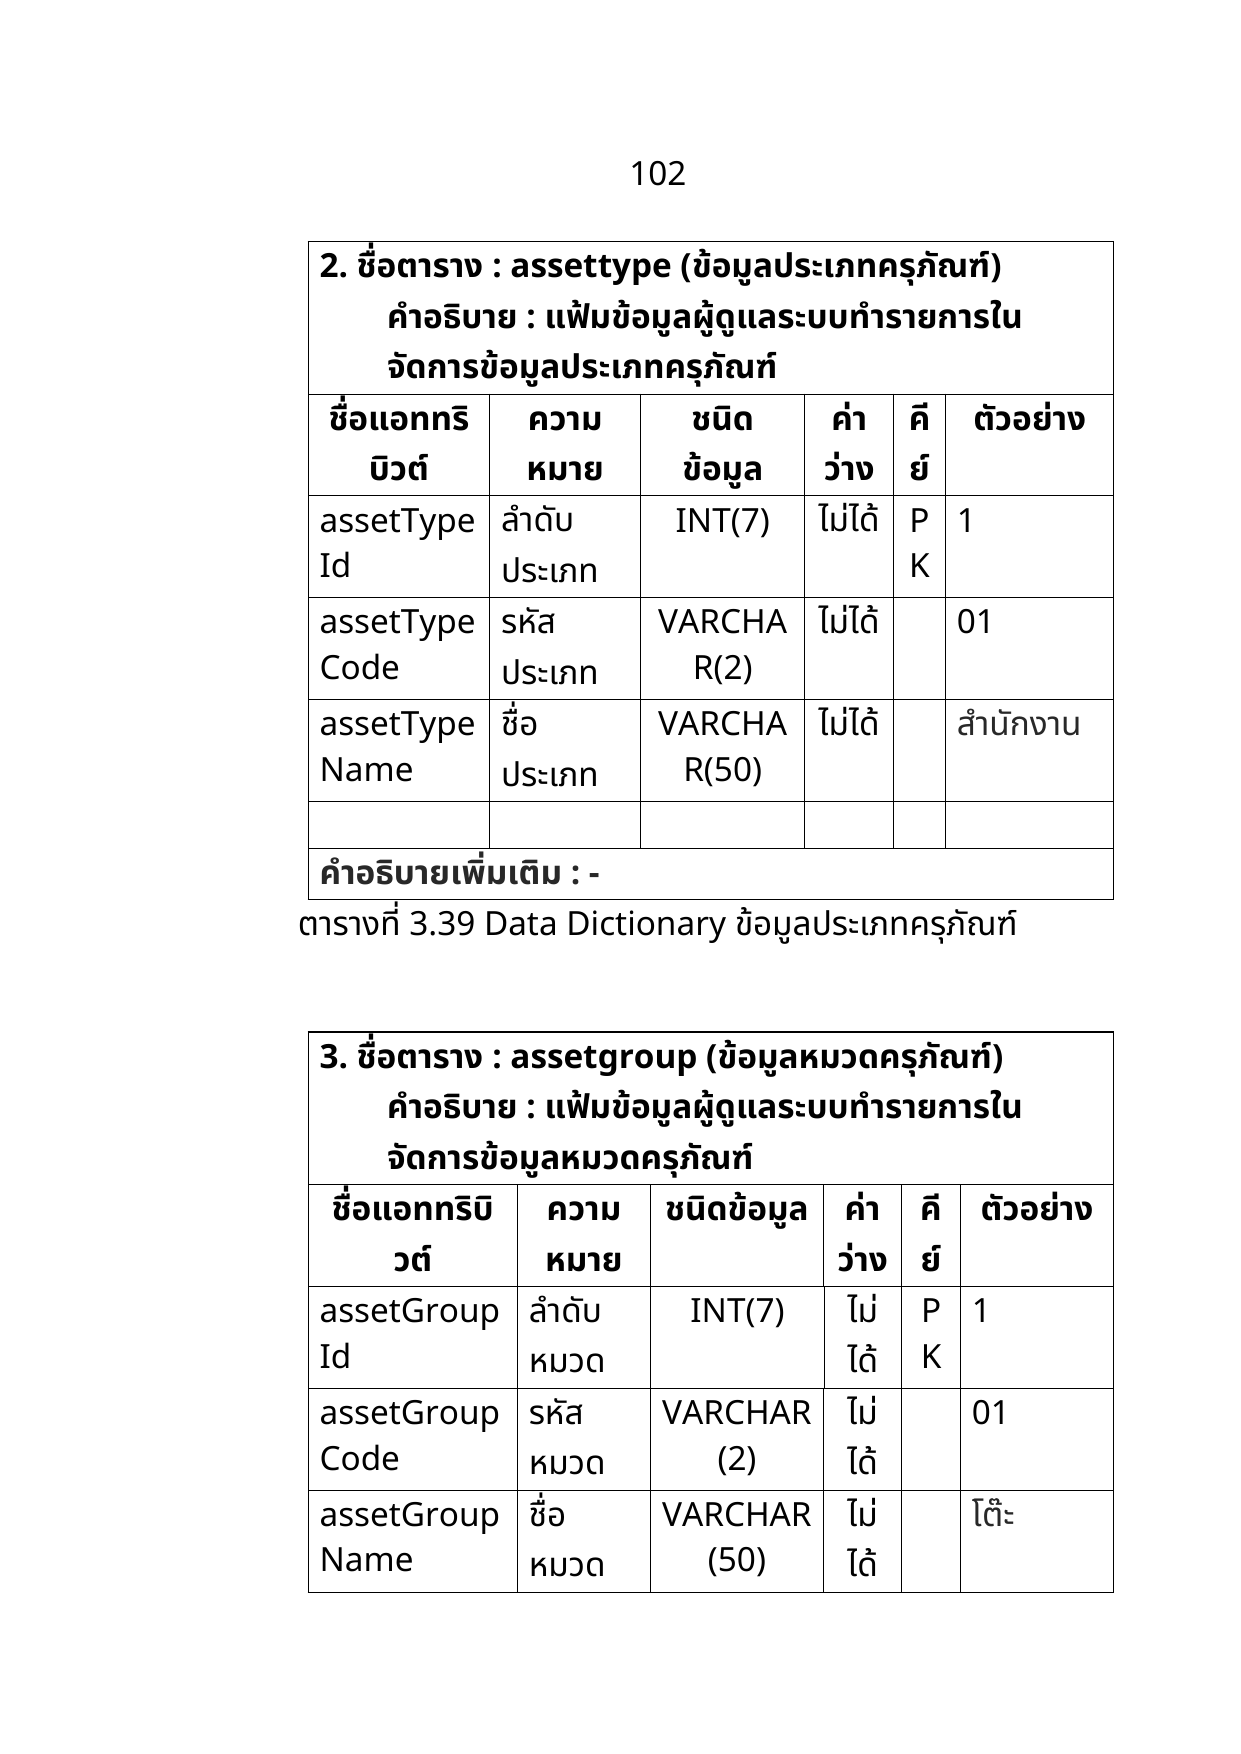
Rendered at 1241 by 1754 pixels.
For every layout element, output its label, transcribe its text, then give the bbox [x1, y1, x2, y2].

table_header 3. ชื่อตาราง : assetgroup (ข้อมูลหมวดครุภัณฑ์) คำอธิบาย : แฟ้มข้อมูลผู้ดูแลระบบทำรายการในจัดการข้อมูลหมวดครุภัณฑ์ [309, 1033, 1113, 1184]
table_cell VARCHAR(50) [651, 1491, 823, 1592]
table_cell [805, 802, 893, 847]
table_cell 01 [961, 1389, 1113, 1490]
table_cell PK [894, 496, 945, 597]
table_cell assetTypeId [309, 496, 489, 597]
table_cell [894, 802, 945, 847]
table_cell assetGroupId [309, 1287, 517, 1388]
table_cell [490, 802, 640, 847]
table_cell [641, 802, 804, 847]
table_cell ไม่ได้ [824, 1389, 901, 1490]
table_cell ชื่อแอททริบิวต์ [309, 1185, 517, 1286]
table_cell assetTypeCode [309, 598, 489, 699]
table_cell ค่าว่าง [824, 1185, 901, 1286]
table_cell ชนิดข้อมูล [641, 395, 804, 495]
table_cell ไม่ได้ [805, 700, 893, 801]
table_cell ชนิดข้อมูล [651, 1185, 823, 1286]
table_cell 1 [961, 1287, 1113, 1388]
table_cell [309, 802, 489, 847]
text ตารางที่ 3.39 Data Dictionary ข้อมูลประเภทครุภัณฑ์ [225, 900, 1090, 951]
table_cell คีย์ [894, 395, 945, 495]
table_cell ชื่อประเภท [490, 700, 640, 801]
table_cell [894, 700, 945, 801]
table_cell คีย์ [902, 1185, 960, 1286]
table_cell ไม่ได้ [805, 496, 893, 597]
table_cell รหัสประเภท [490, 598, 640, 699]
table_cell 01 [946, 598, 1113, 699]
table_cell ชื่อแอททริบิวต์ [309, 395, 489, 495]
table_cell ตัวอย่าง [946, 395, 1113, 495]
table_cell PK [902, 1287, 960, 1388]
table_cell ชื่อหมวด [518, 1491, 650, 1592]
table_cell ไม่ได้ [805, 598, 893, 699]
table_cell [894, 598, 945, 699]
table_cell [902, 1491, 960, 1592]
table_cell VARCHAR(2) [641, 598, 804, 699]
table_cell ค่าว่าง [805, 395, 893, 495]
table_cell โต๊ะ [961, 1491, 1113, 1592]
table_cell ไม่ได้ [825, 1287, 901, 1388]
table_cell INT(7) [651, 1287, 824, 1388]
table_cell รหัสหมวด [518, 1389, 650, 1490]
table_cell ความหมาย [518, 1185, 650, 1286]
table_header 2. ชื่อตาราง : assettype (ข้อมูลประเภทครุภัณฑ์) คำอธิบาย : แฟ้มข้อมูลผู้ดูแลระบบทำรายการในจัดการข้อมูลประเภทครุภัณฑ์ [309, 242, 1113, 393]
table_cell คำอธิบายเพิ่มเติม : - [571, 849, 1113, 899]
table_cell assetTypeName [309, 700, 489, 801]
table_cell ไม่ได้ [824, 1491, 901, 1592]
table_cell สำนักงาน [946, 700, 1113, 801]
table_cell [902, 1389, 960, 1490]
table_cell ตัวอย่าง [961, 1185, 1113, 1286]
table_cell assetGroupCode [309, 1389, 517, 1490]
table_cell VARCHAR(2) [651, 1389, 823, 1490]
table_cell ความหมาย [490, 395, 640, 495]
table_cell ลำดับหมวด [518, 1287, 650, 1388]
table_cell 1 [946, 496, 1113, 597]
table_cell INT(7) [641, 496, 804, 597]
table_cell assetGroupName [309, 1491, 517, 1592]
table_cell VARCHAR(50) [641, 700, 804, 801]
table_cell ลำดับประเภท [490, 496, 640, 597]
table_cell [946, 802, 1113, 847]
